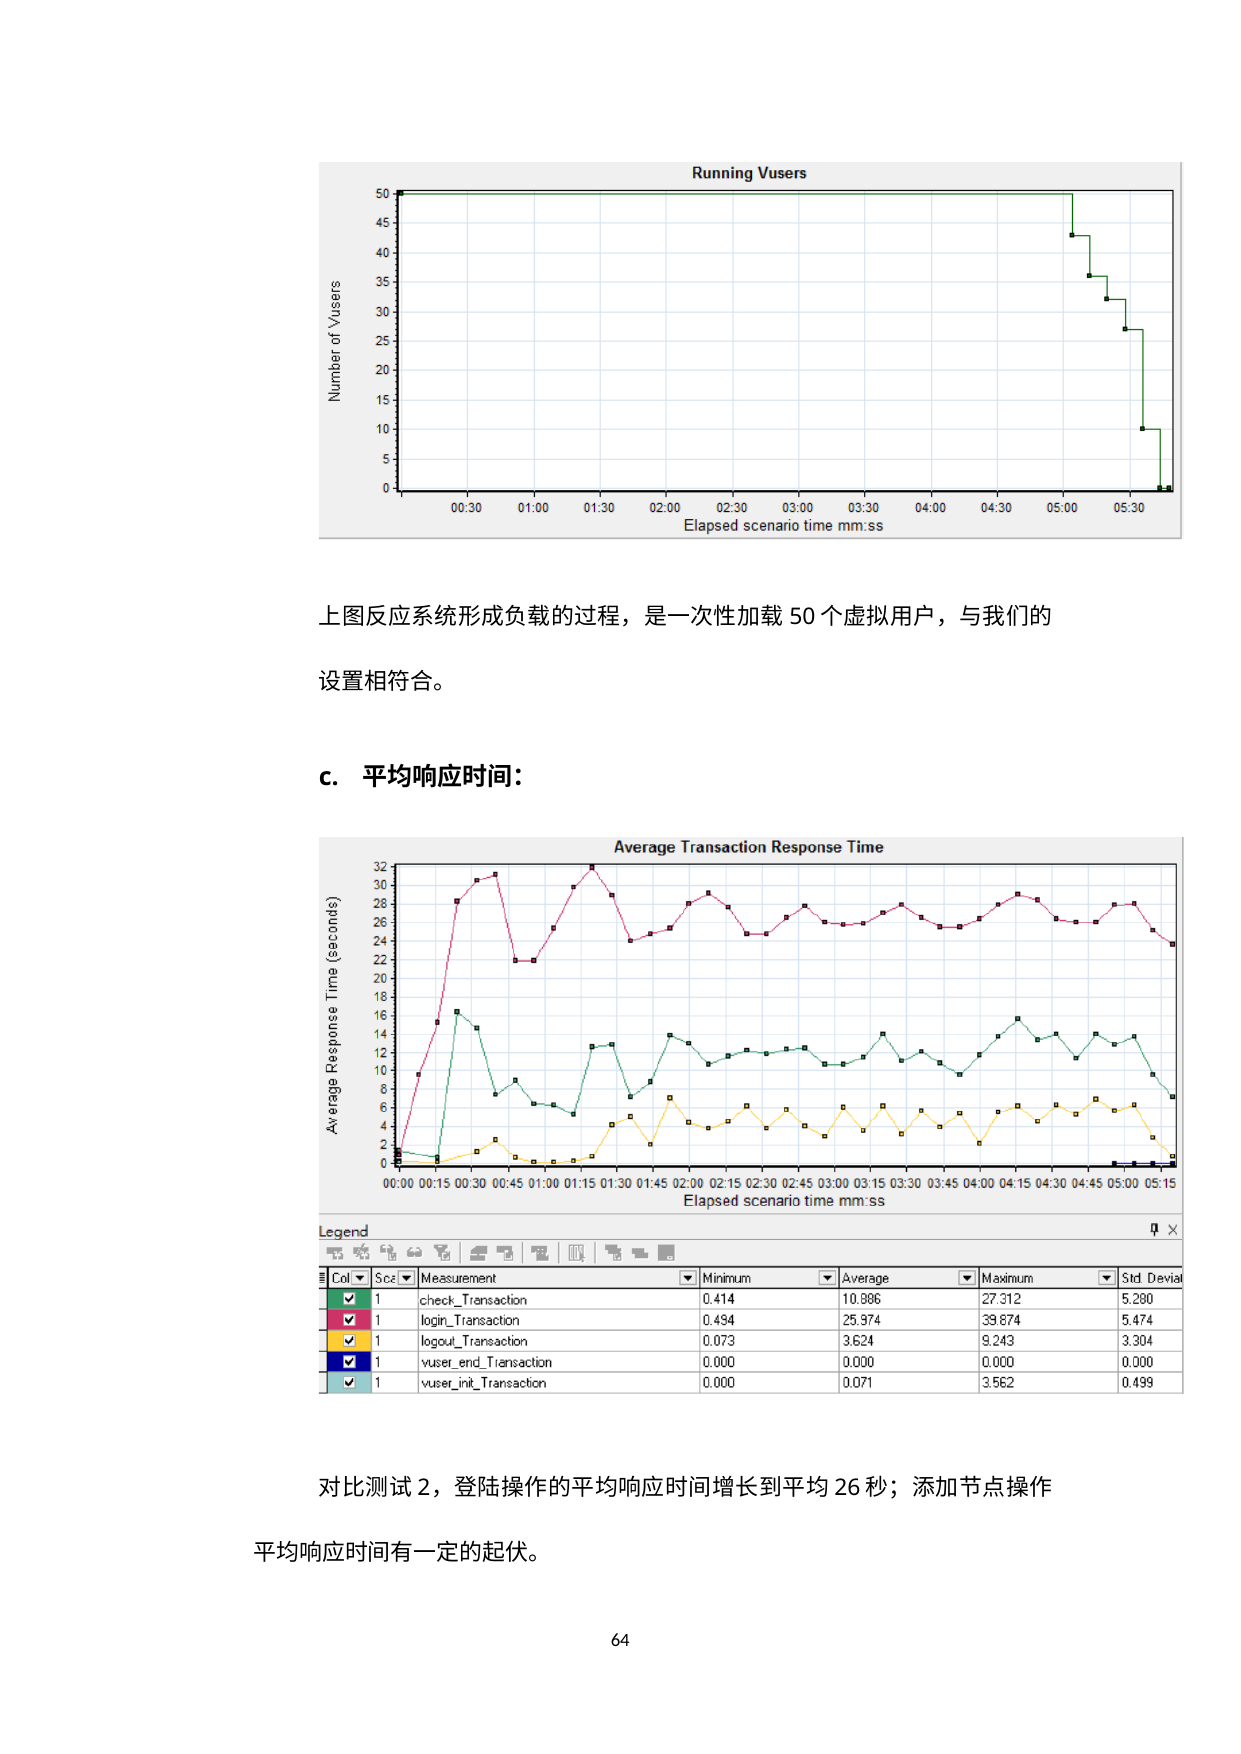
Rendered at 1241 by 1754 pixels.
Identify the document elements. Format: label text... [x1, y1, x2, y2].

text 上图反应系统形成负载的过程，是一次性加载50个虚拟用户，与我们的设置相符合。 [319, 582, 1053, 712]
picture [318, 162, 1184, 540]
list 平均响应时间： [319, 742, 1053, 807]
picture [318, 837, 1184, 1394]
text 对比测试2，登陆操作的平均响应时间增长到平均26秒；添加节点操作平均响应时间有一定的起伏。 [253, 1453, 1053, 1583]
